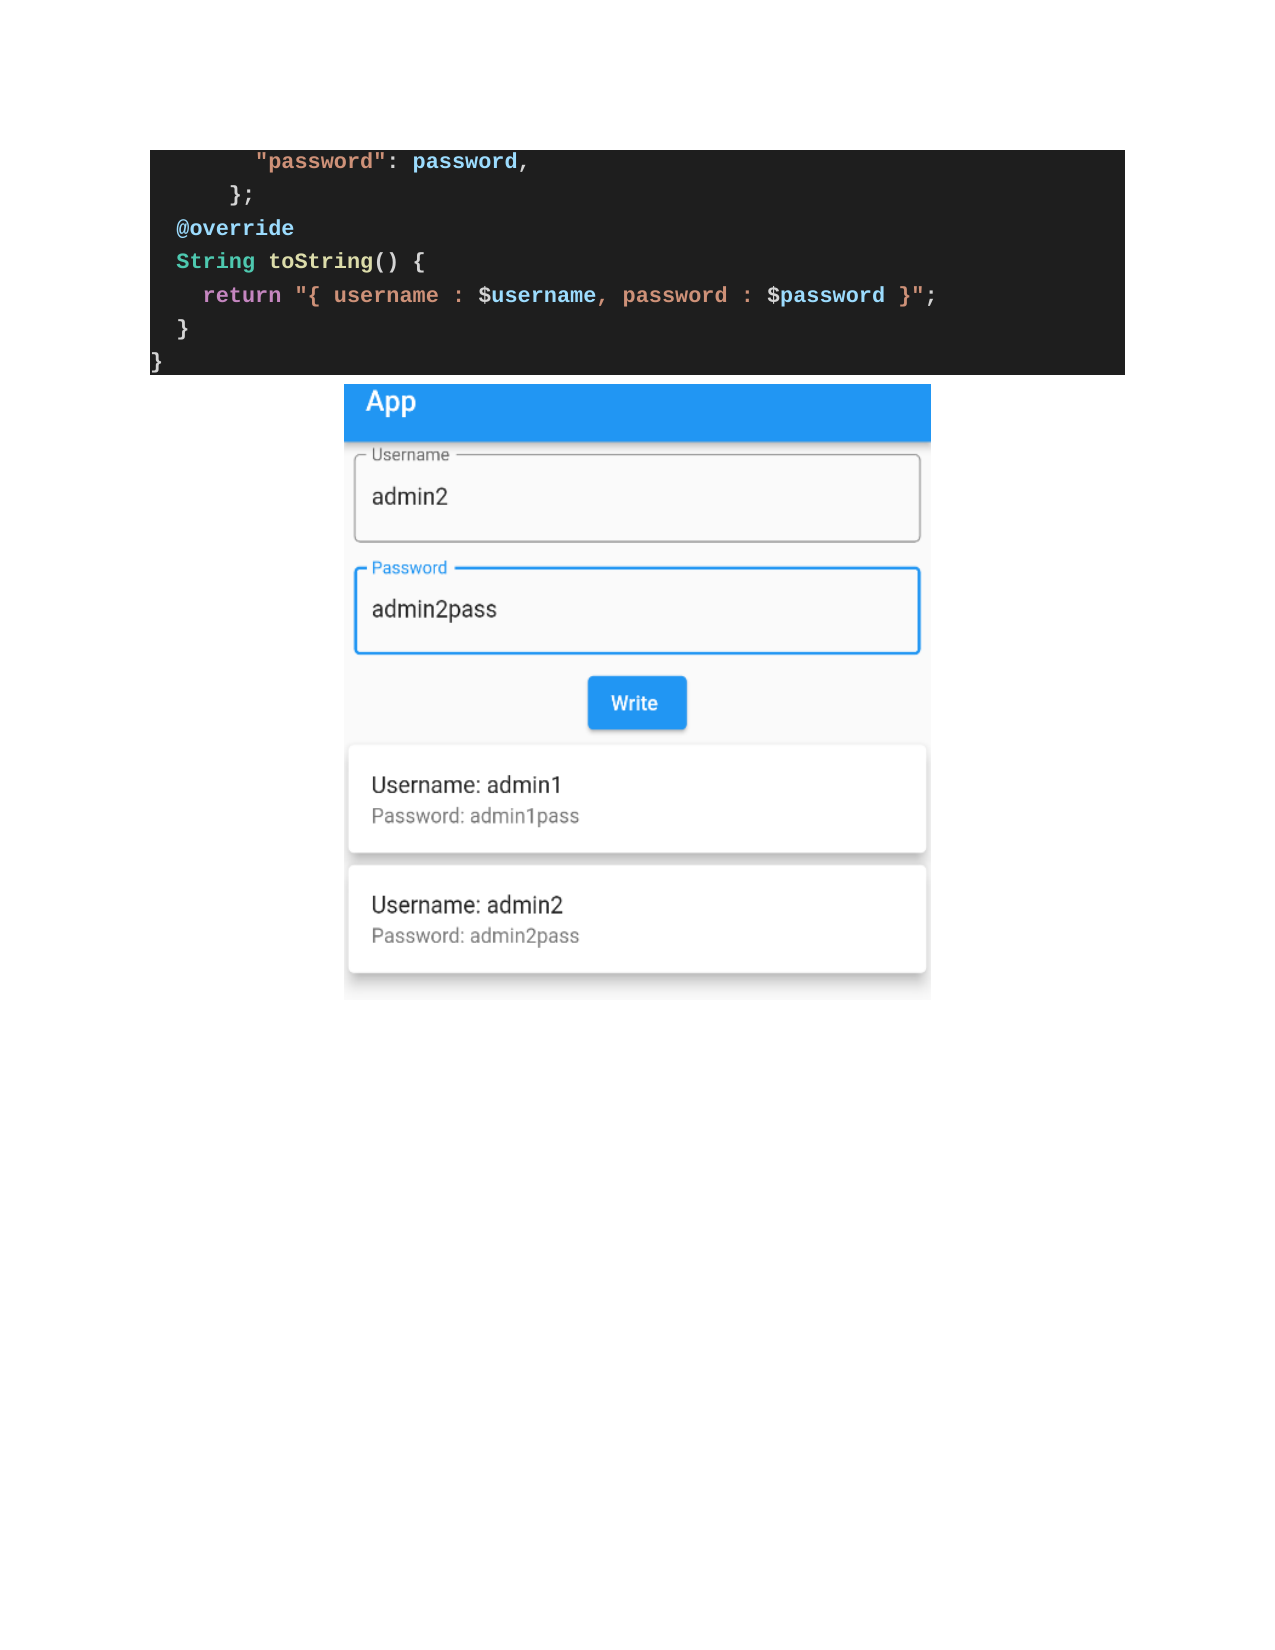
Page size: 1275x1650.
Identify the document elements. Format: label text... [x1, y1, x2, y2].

text @override [150, 217, 1125, 242]
text String toString() { [150, 250, 1125, 275]
text return "{ username : $username, password : $password }"; [150, 284, 1125, 308]
text } [150, 351, 1125, 375]
text }; [150, 183, 1125, 208]
text "password": password, [150, 150, 1125, 175]
text } [150, 317, 1125, 342]
picture [344, 384, 931, 1000]
